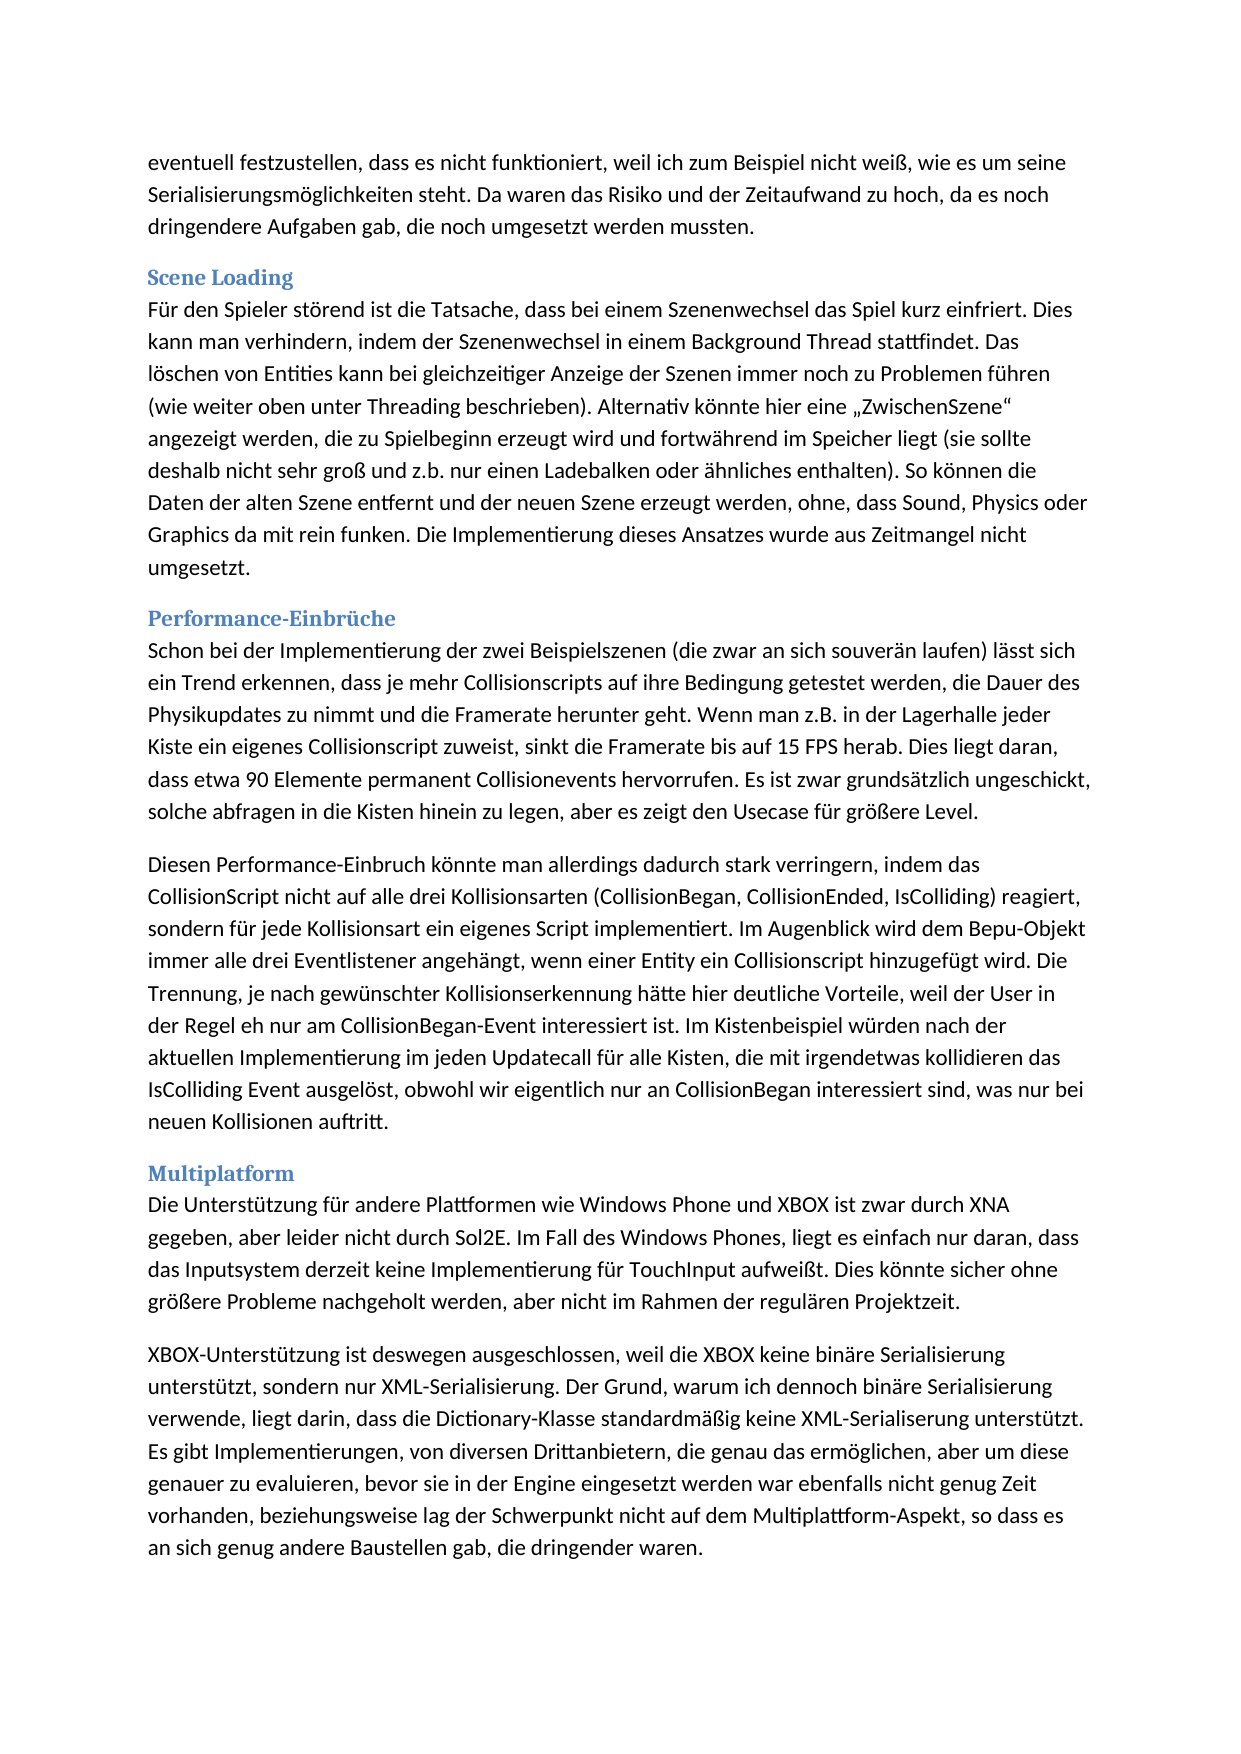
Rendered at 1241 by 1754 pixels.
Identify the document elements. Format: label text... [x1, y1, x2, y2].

text Schon bei der Implementierung der zwei Beispielszenen (die zwar an sich souverän laufen) lässt sich ein Trend erkennen, dass je mehr Collisionscripts auf ihre Bedingung getestet werden, die Dauer des Physikupdates zu nimmt und die Framerate herunter geht. Wenn man z.B. in der Lagerhalle jeder Kiste ein eigenes Collisionscript zuweist, sinkt die Framerate bis auf 15 FPS herab. Dies liegt daran, dass etwa 90 Elemente permanent Collisionevents hervorrufen. Es ist zwar grundsätzlich ungeschickt, solche abfragen in die Kisten hinein zu legen, aber es zeigt den Usecase für größere Level. [148, 636, 1093, 825]
text XBOX-Unterstützung ist deswegen ausgeschlossen, weil die XBOX keine binäre Serialisierung unterstützt, sondern nur XML-Serialisierung. Der Grund, warum ich dennoch binäre Serialisierung verwende, liegt darin, dass die Dictionary-Klasse standardmäßig keine XML-Serialiserung unterstützt. Es gibt Implementierungen, von diversen Drittanbietern, die genau das ermöglichen, aber um diese genauer zu evaluieren, bevor sie in der Engine eingesetzt werden war ebenfalls nicht genug Zeit vorhanden, beziehungsweise lag der Schwerpunkt nicht auf dem Multiplattform-Aspekt, so dass es an sich genug andere Baustellen gab, die dringender waren. [148, 1340, 1093, 1561]
subtitle Performance-Einbrüche [148, 606, 1093, 632]
text Die Unterstützung für andere Plattformen wie Windows Phone und XBOX ist zwar durch XNA gegeben, aber leider nicht durch Sol2E. Im Fall des Windows Phones, liegt es einfach nur daran, dass das Inputsystem derzeit keine Implementierung für TouchInput aufweißt. Dies könnte sicher ohne größere Probleme nachgeholt werden, aber nicht im Rahmen der regulären Projektzeit. [148, 1191, 1093, 1315]
subtitle Multiplatform [148, 1160, 1093, 1187]
text Diesen Performance-Einbruch könnte man allerdings dadurch stark verringern, indem das CollisionScript nicht auf alle drei Kollisionsarten (CollisionBegan, CollisionEnded, IsColliding) reagiert, sondern für jede Kollisionsart ein eigenes Script implementiert. Im Augenblick wird dem Bepu-Objekt immer alle drei Eventlistener angehängt, wenn einer Entity ein Collisionscript hinzugefügt wird. Die Trennung, je nach gewünschter Kollisionserkennung hätte hier deutliche Vorteile, weil der User in der Regel eh nur am CollisionBegan-Event interessiert ist. Im Kistenbeispiel würden nach der aktuellen Implementierung im jeden Updatecall für alle Kisten, die mit irgendetwas kollidieren das IsColliding Event ausgelöst, obwohl wir eigentlich nur an CollisionBegan interessiert sind, was nur bei neuen Kollisionen auftritt. [148, 850, 1093, 1135]
subtitle Scene Loading [148, 265, 1093, 291]
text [148, 148, 1093, 240]
text Für den Spieler störend ist die Tatsache, dass bei einem Szenenwechsel das Spiel kurz einfriert. Dies kann man verhindern, indem der Szenenwechsel in einem Background Thread stattfindet. Das löschen von Entities kann bei gleichzeitiger Anzeige der Szenen immer noch zu Problemen führen (wie weiter oben unter Threading beschrieben). Alternativ könnte hier eine „ZwischenSzene“ angezeigt werden, die zu Spielbeginn erzeugt wird und fortwährend im Speicher liegt (sie sollte deshalb nicht sehr groß und z.b. nur einen Ladebalken oder ähnliches enthalten). So können die Daten der alten Szene entfernt und der neuen Szene erzeugt werden, ohne, dass Sound, Physics oder Graphics da mit rein funken. Die Implementierung dieses Ansatzes wurde aus Zeitmangel nicht umgesetzt. [148, 295, 1093, 581]
